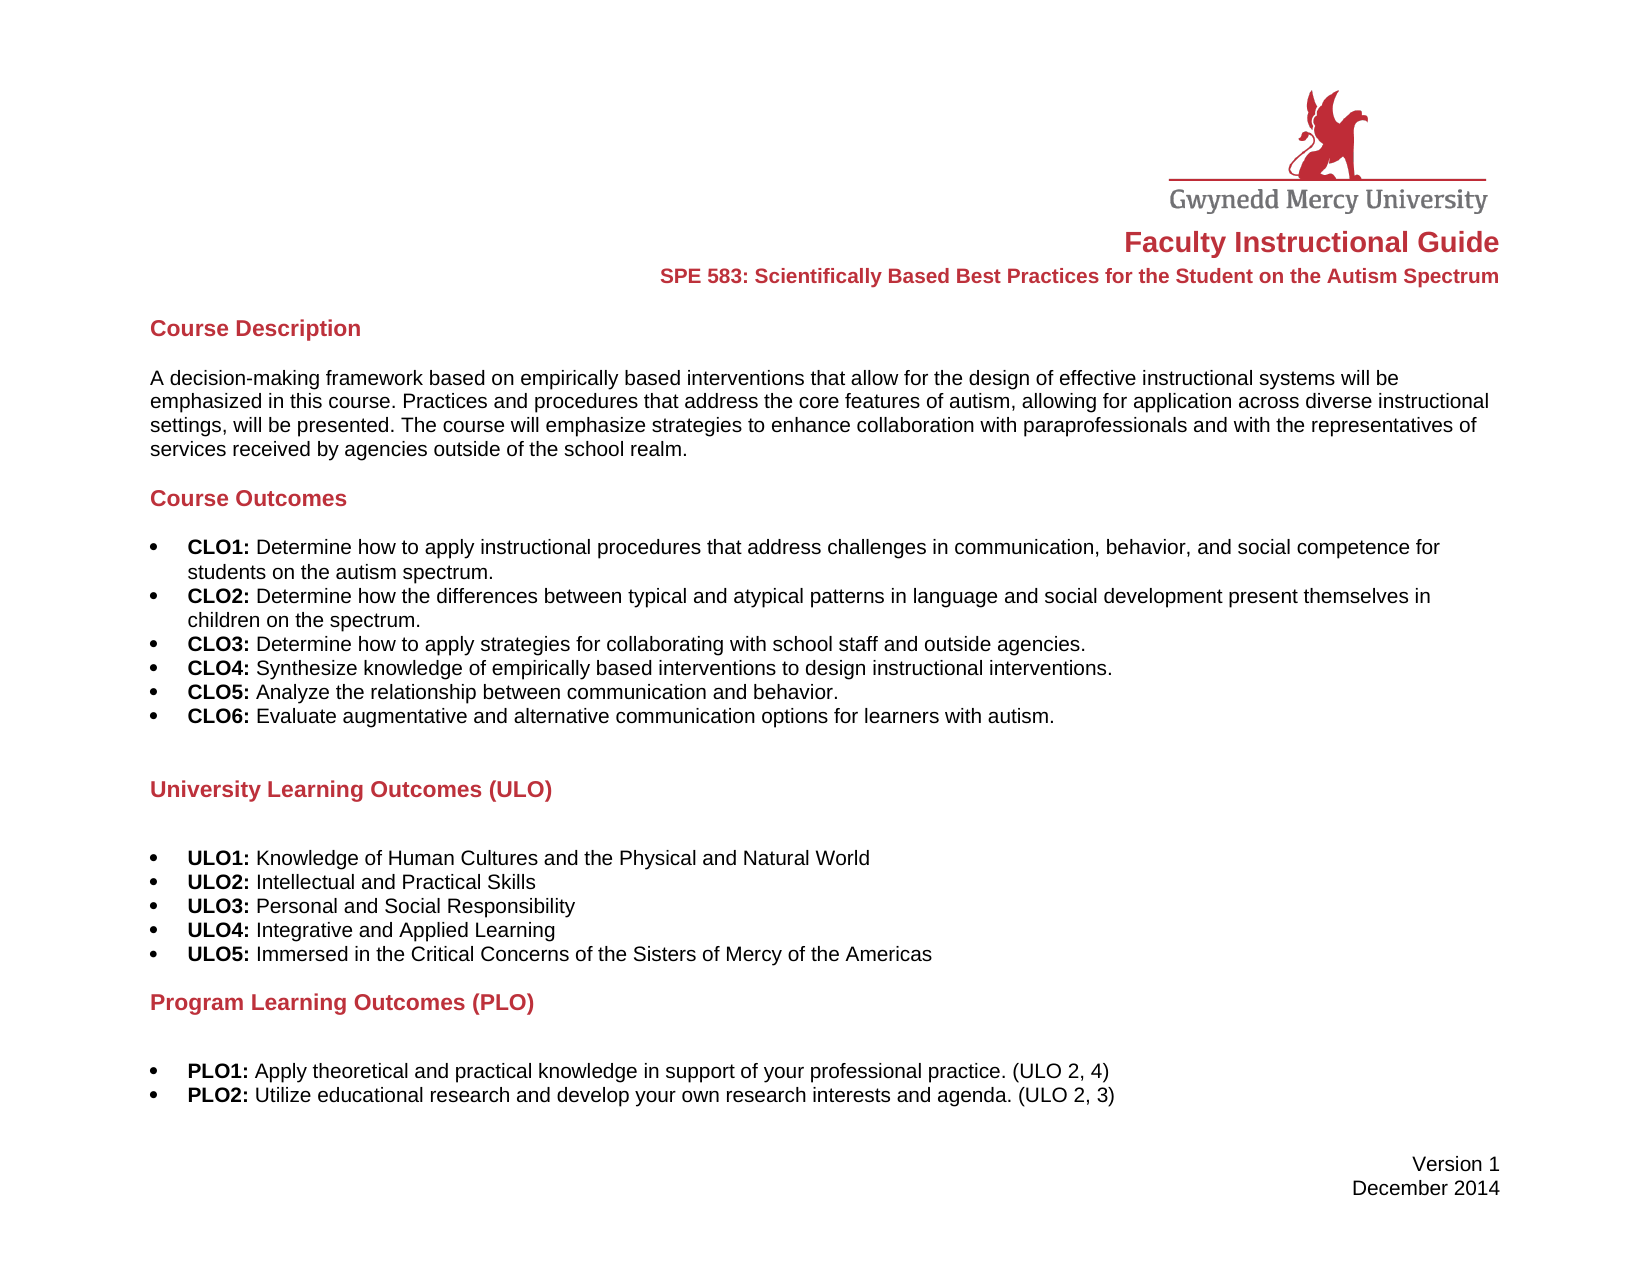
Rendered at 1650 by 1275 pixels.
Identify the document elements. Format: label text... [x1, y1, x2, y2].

text Program Learning Outcomes (PLO) [150, 989, 1500, 1015]
list ULO1: Knowledge of Human Cultures and the Physical and Natural World [150, 846, 1500, 870]
list ULO2: Intellectual and Practical Skills [150, 870, 1500, 894]
subtitle Course Outcomes [150, 485, 1500, 511]
picture [1154, 75, 1500, 225]
list ULO4: Integrative and Applied Learning [150, 918, 1500, 942]
list ULO3: Personal and Social Responsibility [150, 894, 1500, 918]
list CLO6: Evaluate augmentative and alternative communication options for learners with autism. [150, 704, 1500, 728]
text A decision-making framework based on empirically based interventions that allow for the design of effective instructional systems will be emphasized in this course. Practices and procedures that address the core features of autism, allowing for application across diverse instructional settings, will be presented. The course will emphasize strategies to enhance collaboration with paraprofessionals and with the representatives of services received by agencies outside of the school realm. [150, 365, 1500, 461]
list ULO5: Immersed in the Critical Concerns of the Sisters of Mercy of the Americas [150, 942, 1500, 966]
text University Learning Outcomes (ULO) [150, 776, 1500, 802]
subtitle Course Description [150, 315, 1500, 341]
list CLO2: Determine how the differences between typical and atypical patterns in language and social development present themselves in children on the spectrum. [150, 583, 1500, 631]
text PLO1: Apply theoretical and practical knowledge in support of your professional practice. (ULO 2, 4) [150, 1059, 1500, 1083]
list CLO3: Determine how to apply strategies for collaborating with school staff and outside agencies. [150, 631, 1500, 656]
list CLO4: Synthesize knowledge of empirically based interventions to design instructional interventions. [150, 656, 1500, 679]
text PLO2: Utilize educational research and develop your own research interests and agenda. (ULO 2, 3) [150, 1083, 1500, 1107]
list CLO1: Determine how to apply instructional procedures that address challenges in communication, behavior, and social competence for students on the autism spectrum. [150, 535, 1500, 583]
list CLO5: Analyze the relationship between communication and behavior. [150, 679, 1500, 704]
